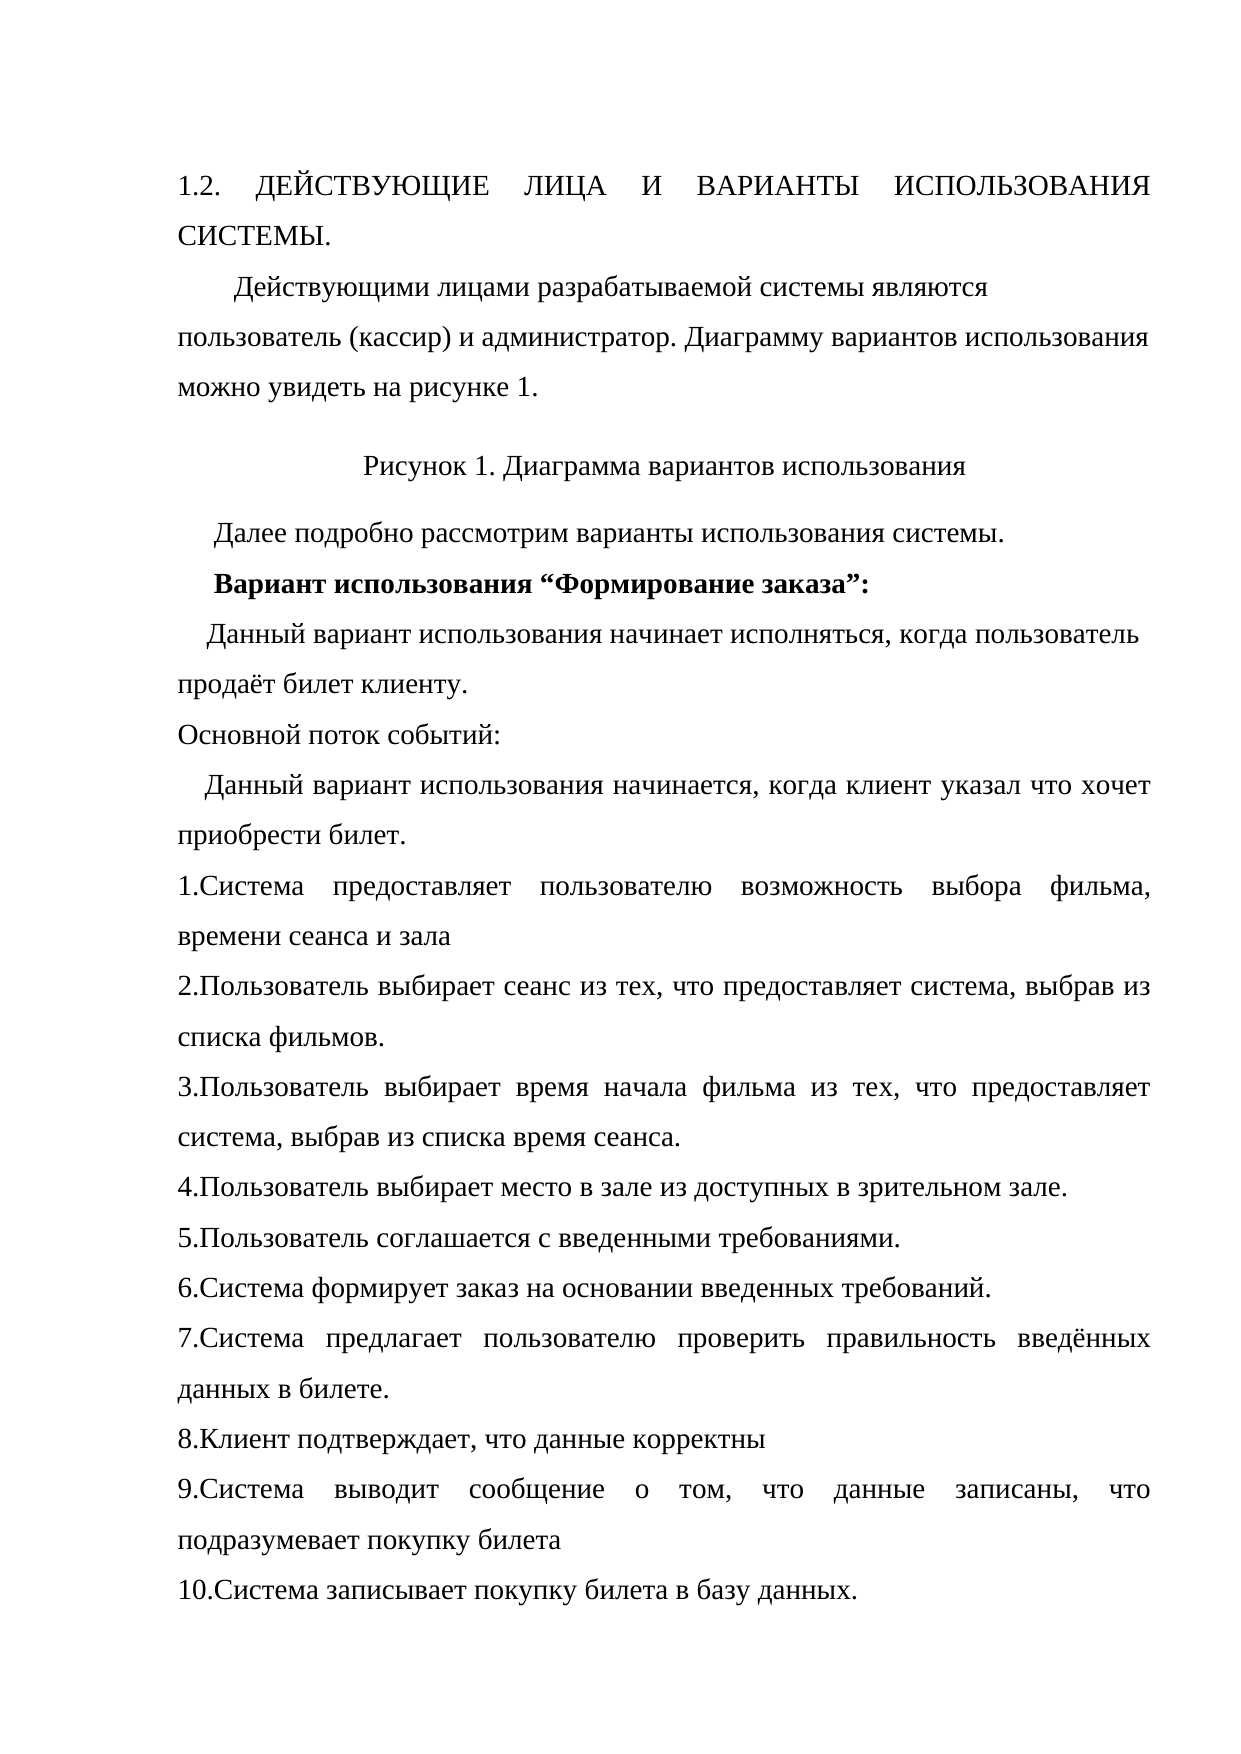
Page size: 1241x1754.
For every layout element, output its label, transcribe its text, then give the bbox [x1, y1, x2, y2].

text 10.Система записывает покупку билета в базу данных. [177, 1572, 1152, 1606]
text 8.Клиент подтверждает, что данные корректны [177, 1421, 1152, 1455]
text Данный вариант использования начинается, когда клиент указал что хочет приобрести билет. [177, 767, 1152, 851]
text 7.Система предлагает пользователю проверить правильность введённых данных в билете. [177, 1321, 1152, 1404]
text 6.Система формирует заказ на основании введенных требований. [177, 1270, 1152, 1304]
text 3.Пользователь выбирает время начала фильма из тех, что предоставляет система, выбрав из списка время сеанса. [177, 1069, 1152, 1153]
text 4.Пользователь выбирает место в зале из доступных в зрительном зале. [177, 1169, 1152, 1203]
text 5.Пользователь соглашается с введенными требованиями. [177, 1220, 1152, 1253]
text Вариант использования “Формирование заказа”: [177, 566, 1152, 599]
text Действующими лицами разрабатываемой системы являются пользователь (кассир) и администратор. Диаграмму вариантов использования можно увидеть на рисунке 1. [177, 269, 1152, 403]
text 9.Система выводит сообщение о том, что данные записаны, что подразумевает покупку билета [177, 1471, 1152, 1555]
text Данный вариант использования начинает исполняться, когда пользователь продаёт билет клиенту. [177, 616, 1152, 700]
subtitle 1.2. Действующие лица и варианты использования системы. [177, 168, 1152, 252]
text Основной поток событий: [177, 717, 1152, 750]
text Далее подробно рассмотрим варианты использования системы. [177, 516, 1152, 549]
text 1.Система предоставляет пользователю возможность выбора фильма, времени сеанса и зала [177, 868, 1152, 952]
text Рисунок 1. Диаграмма вариантов использования [177, 448, 1152, 482]
text 2.Пользователь выбирает сеанс из тех, что предоставляет система, выбрав из списка фильмов. [177, 968, 1152, 1052]
